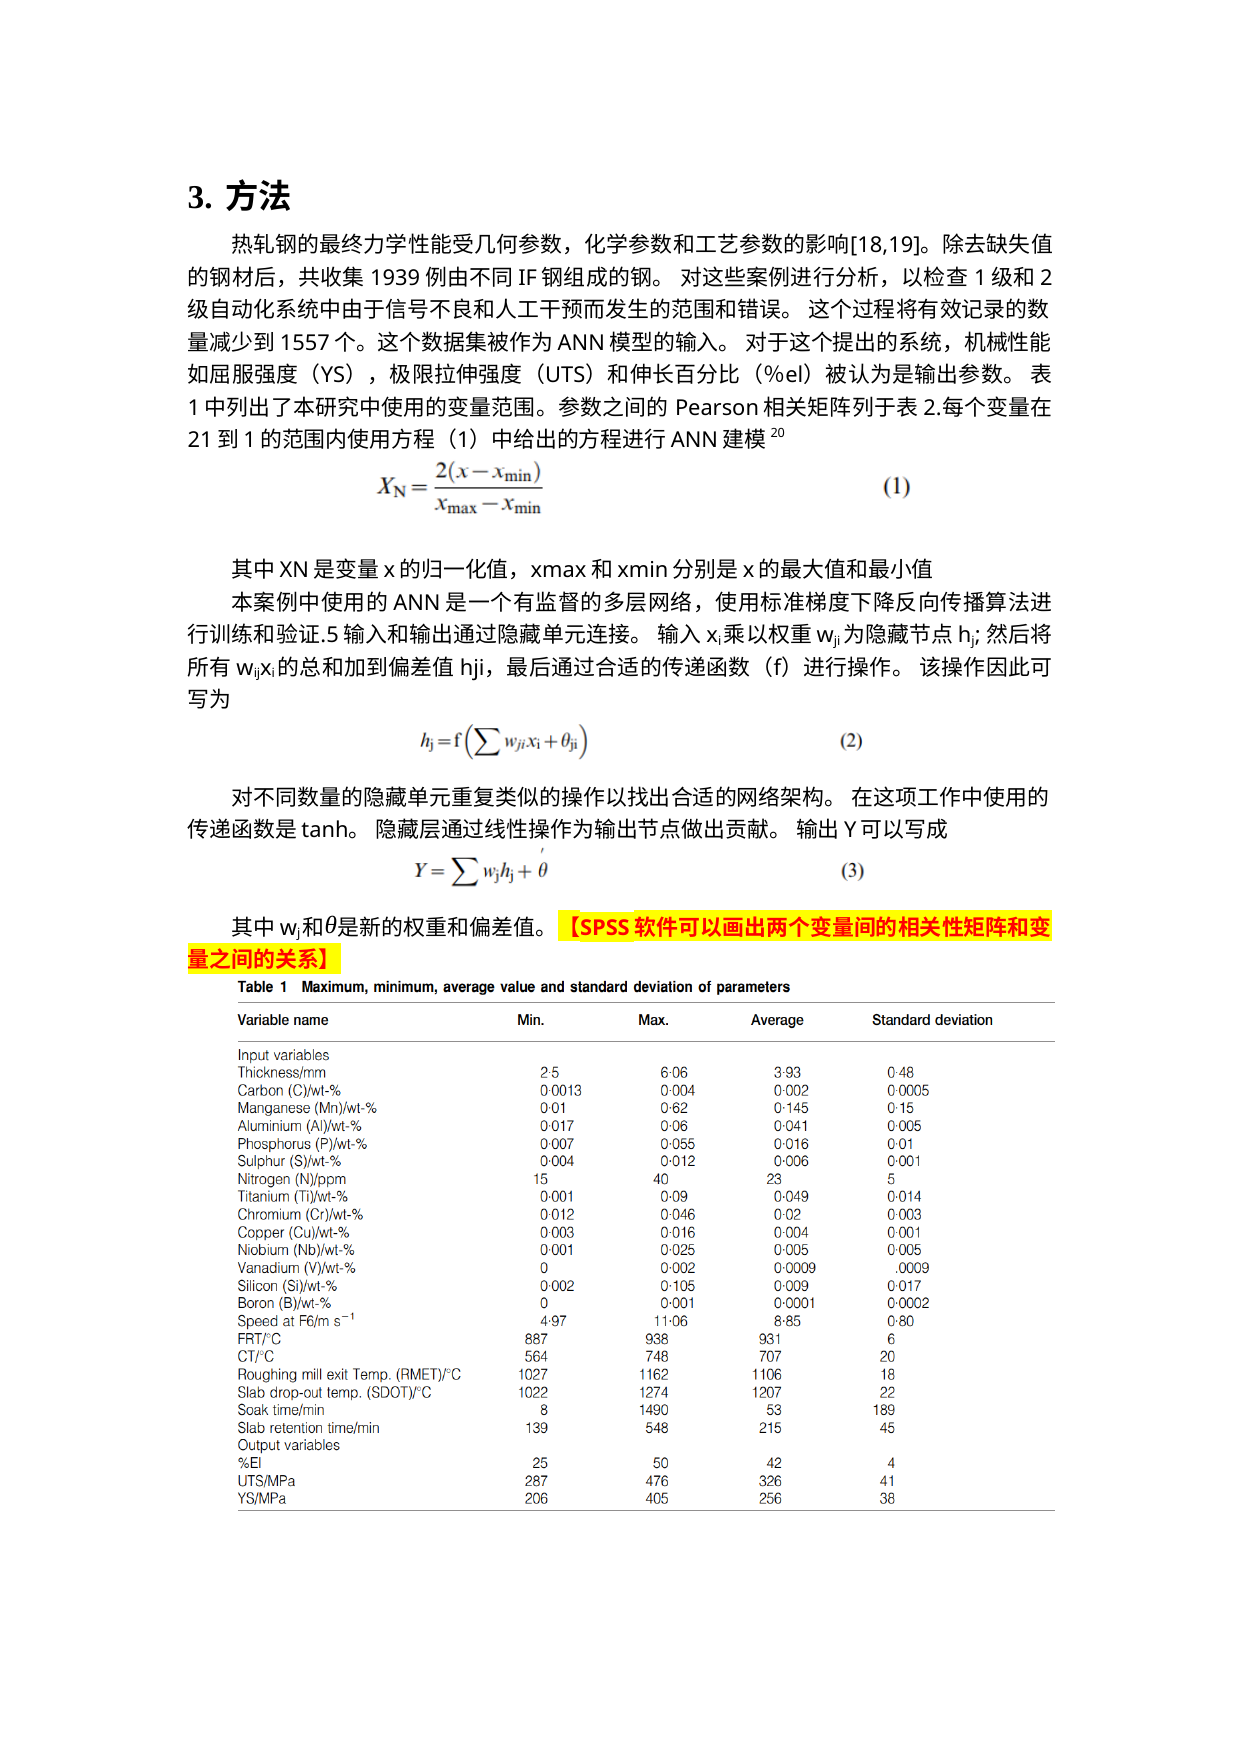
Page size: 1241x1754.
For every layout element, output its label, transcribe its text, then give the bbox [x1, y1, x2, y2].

text 本案例中使用的ANN是一个有监督的多层网络，使用标准梯度下降反向传播算法进行训练和验证.5输入和输出通过隐藏单元连接。 输入xi乘以权重wji为隐藏节点hj; 然后将所有wijxi的总和加到偏差值hji，最后通过合适的传递函数（f）进行操作。 该操作因此可写为 [187, 584, 1053, 714]
subtitle 方法 [187, 162, 1053, 227]
picture [407, 844, 877, 898]
text 其中XN是变量x的归一化值，xmax和xmin分别是x的最大值和最小值 [187, 552, 1053, 584]
text 其中wj和是新的权重和偏差值。【SPSS软件可以画出两个变量间的相关性矩阵和变量之间的关系】 [187, 909, 1053, 974]
picture [416, 714, 868, 766]
text 对不同数量的隐藏单元重复类似的操作以找出合适的网络架构。 在这项工作中使用的传递函数是tanh。 隐藏层通过线性操作为输出节点做出贡献。 输出Y可以写成 [187, 779, 1053, 844]
picture [231, 974, 1061, 1516]
text 热轧钢的最终力学性能受几何参数，化学参数和工艺参数的影响[18,19]。除去缺失值的钢材后，共收集1939例由不同IF钢组成的钢。 对这些案例进行分析，以检查1级和2级自动化系统中由于信号不良和人工干预而发生的范围和错误。 这个过程将有效记录的数量减少到1557个。这个数据集被作为ANN模型的输入。 对于这个提出的系统，机械性能如屈服强度（YS），极限拉伸强度（UTS）和伸长百分比（％el）被认为是输出参数。 表1中列出了本研究中使用的变量范围。参数之间的Pearson相关矩阵列于表2.每个变量在21到1的范围内使用方程（1）中给出的方程进行ANN建模20 [187, 227, 1053, 454]
picture [367, 454, 917, 527]
